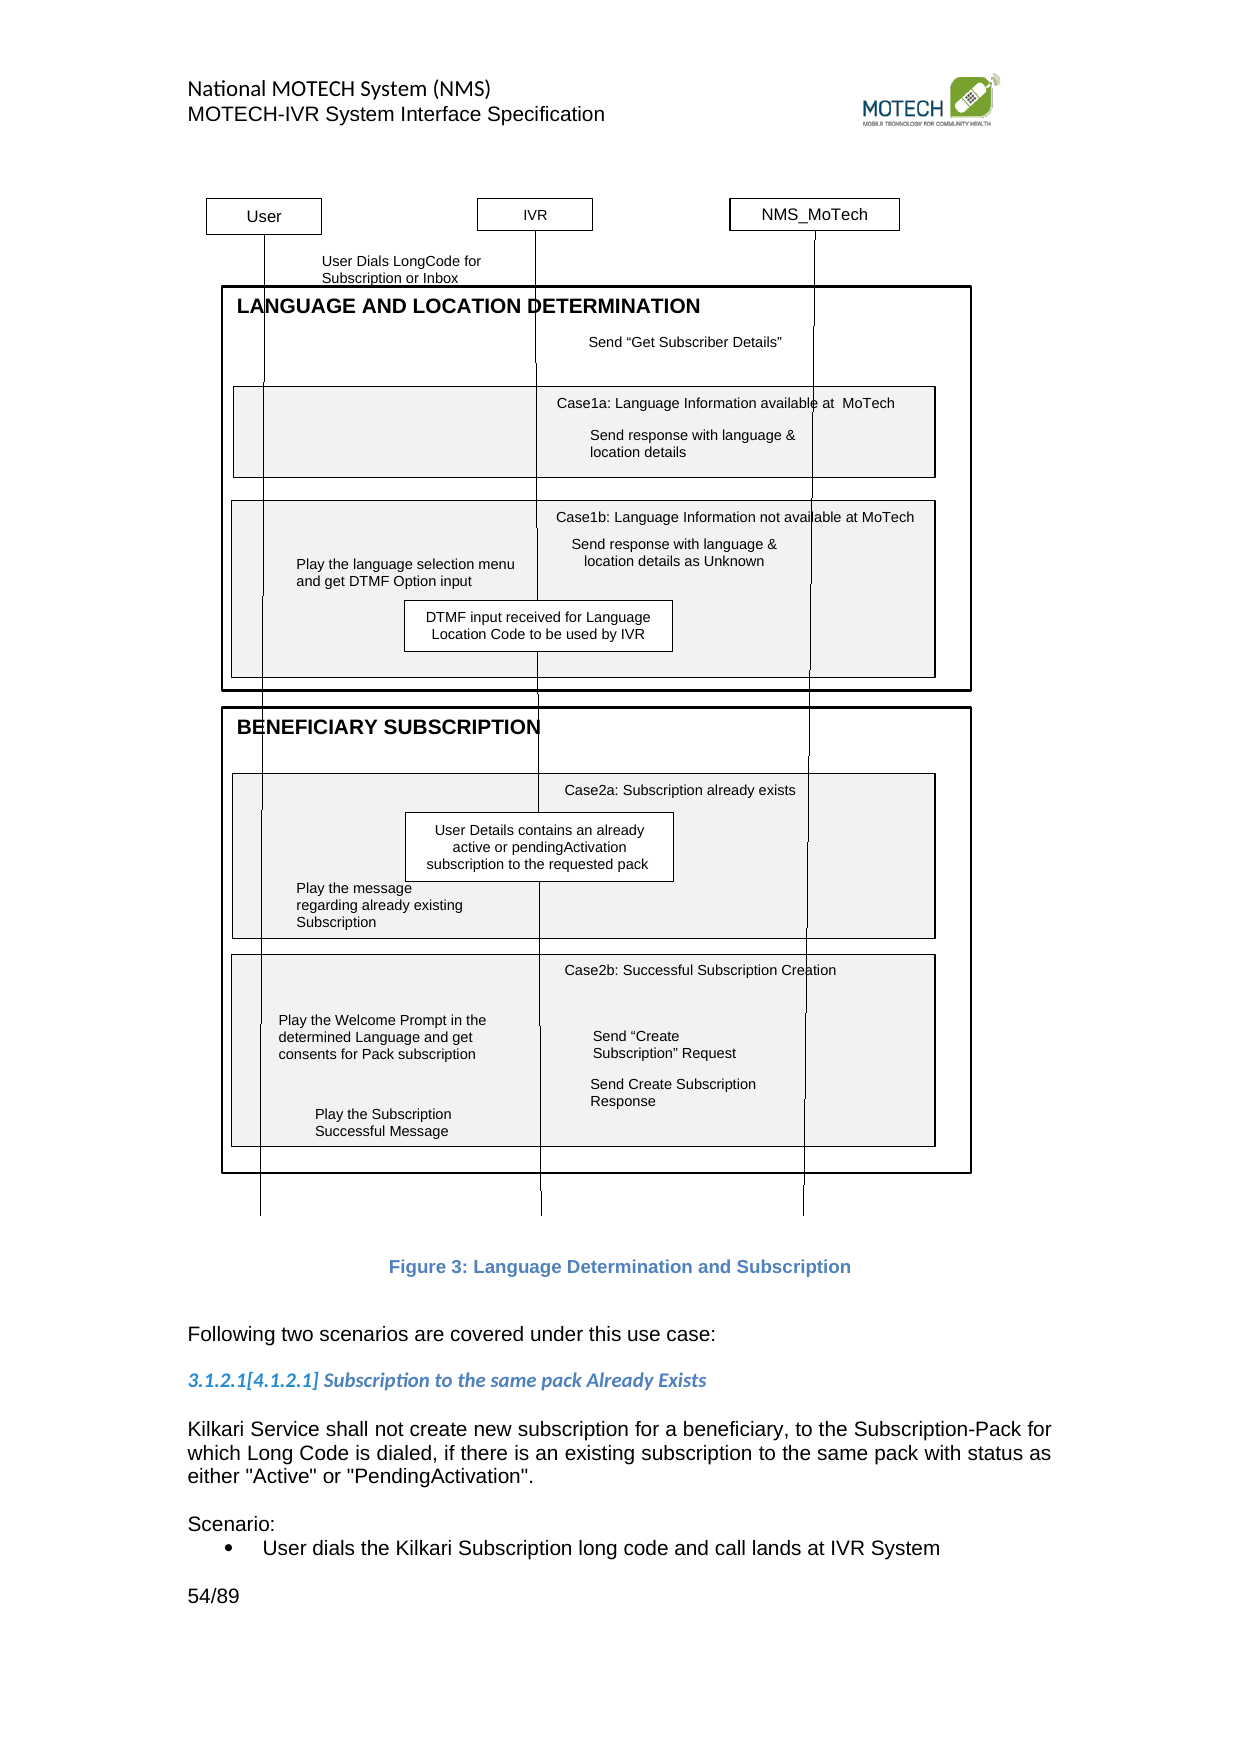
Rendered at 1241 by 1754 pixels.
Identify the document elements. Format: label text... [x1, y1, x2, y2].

subtitle Subscription to the same pack Already Exists [187, 1367, 1053, 1392]
text Scenario: [187, 1512, 1053, 1536]
picture [863, 73, 1001, 126]
text Kilkari Service shall not create new subscription for a beneficiary, to the Subscription-Pack for which Long Code is dialed, if there is an existing subscription to the same pack with status as either "Active" or "PendingActivation". [187, 1416, 1053, 1488]
text Figure 3: Language Determination and Subscription [187, 1256, 1053, 1277]
text Following two scenarios are covered under this use case: [187, 1322, 1053, 1346]
list User dials the Kilkari Subscription long code and call lands at IVR System [225, 1536, 1053, 1560]
